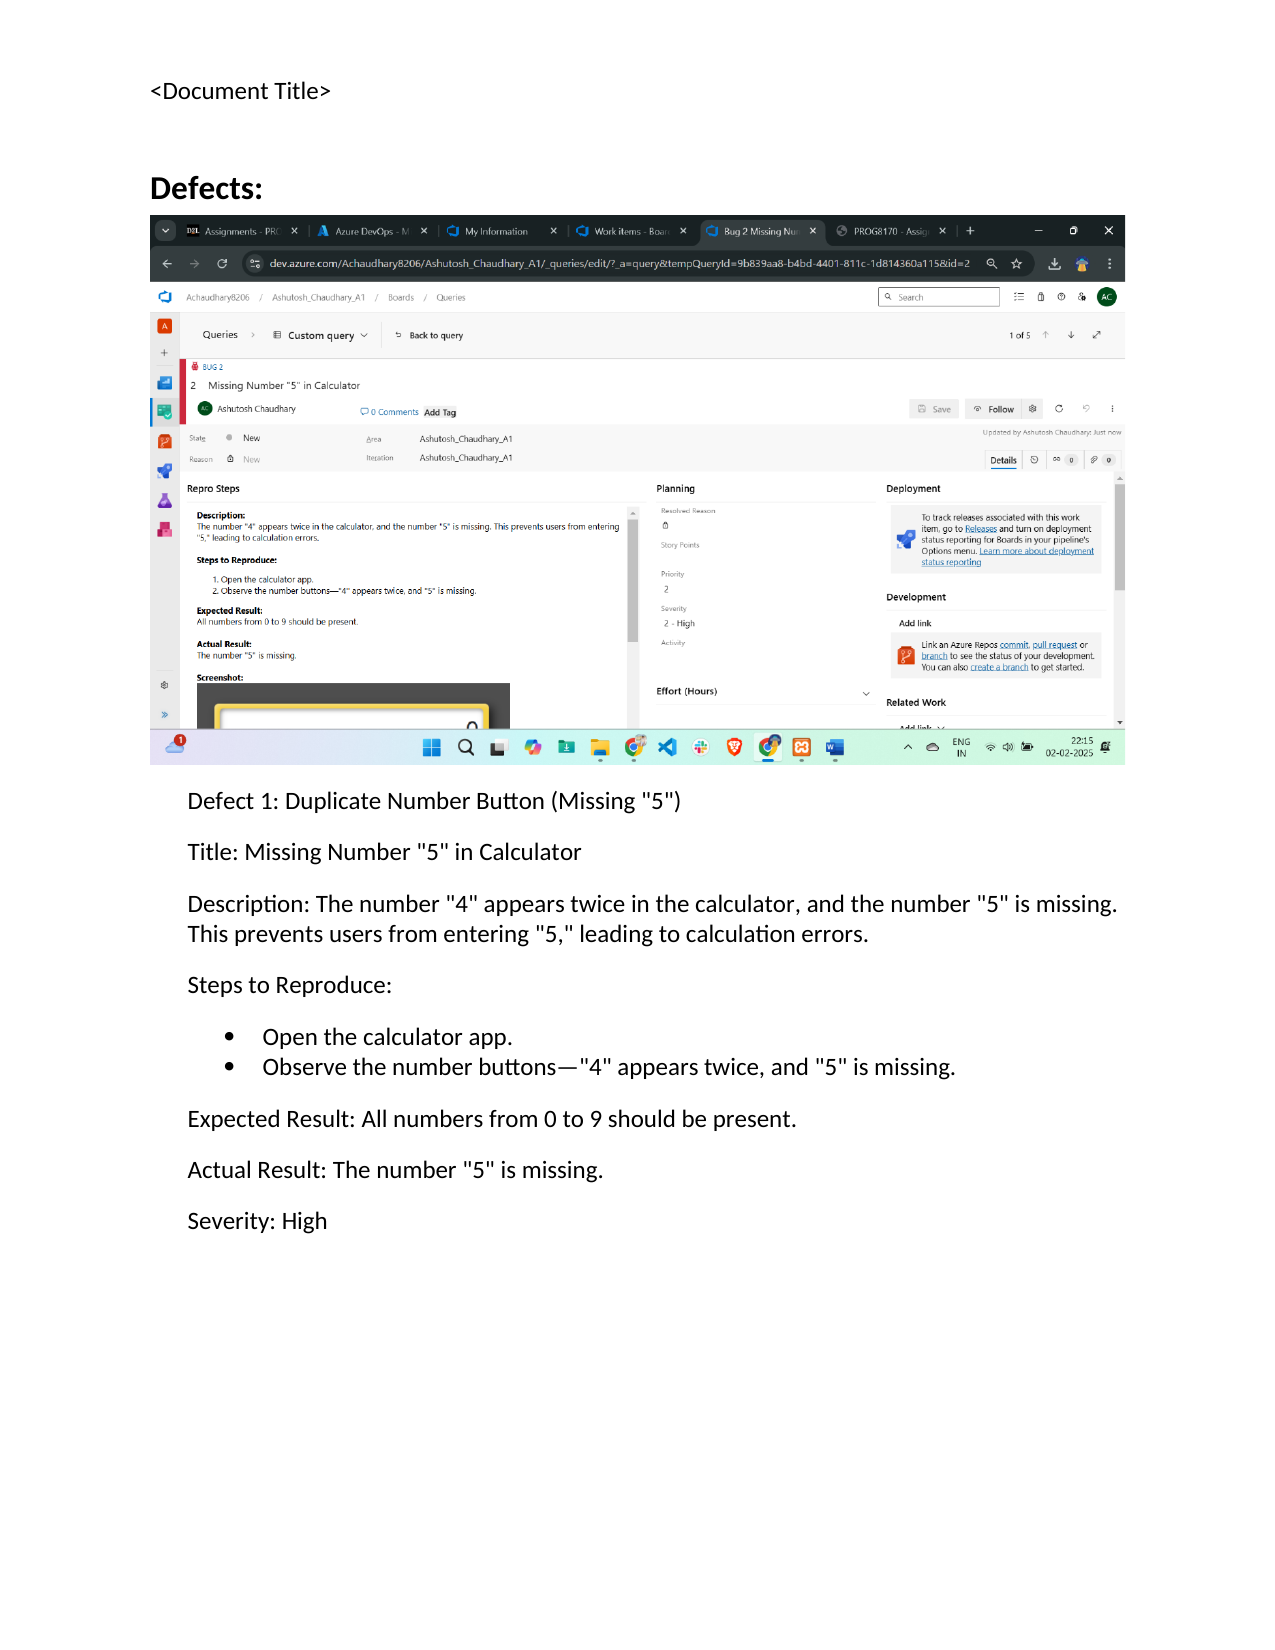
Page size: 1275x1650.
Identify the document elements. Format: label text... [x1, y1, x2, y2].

text Actual Result: The number "5" is missing. [187, 1154, 1125, 1185]
text Steps to Reproduce: [187, 969, 1125, 1000]
list Open the calculator app. [225, 1021, 1125, 1051]
text Description: The number "4" appears twice in the calculator, and the number "5" is missing. This prevents users from entering "5," leading to calculation errors. [187, 888, 1125, 949]
text Expected Result: All numbers from 0 to 9 should be present. [187, 1103, 1125, 1133]
text Defect 1: Duplicate Number Button (Missing "5") [187, 785, 1125, 816]
subtitle Defects: [150, 167, 1125, 207]
text Severity: High [187, 1206, 1125, 1236]
picture [150, 215, 1125, 765]
list Observe the number buttons—"4" appears twice, and "5" is missing. [225, 1051, 1125, 1082]
text Title: Missing Number "5" in Calculator [187, 836, 1125, 867]
